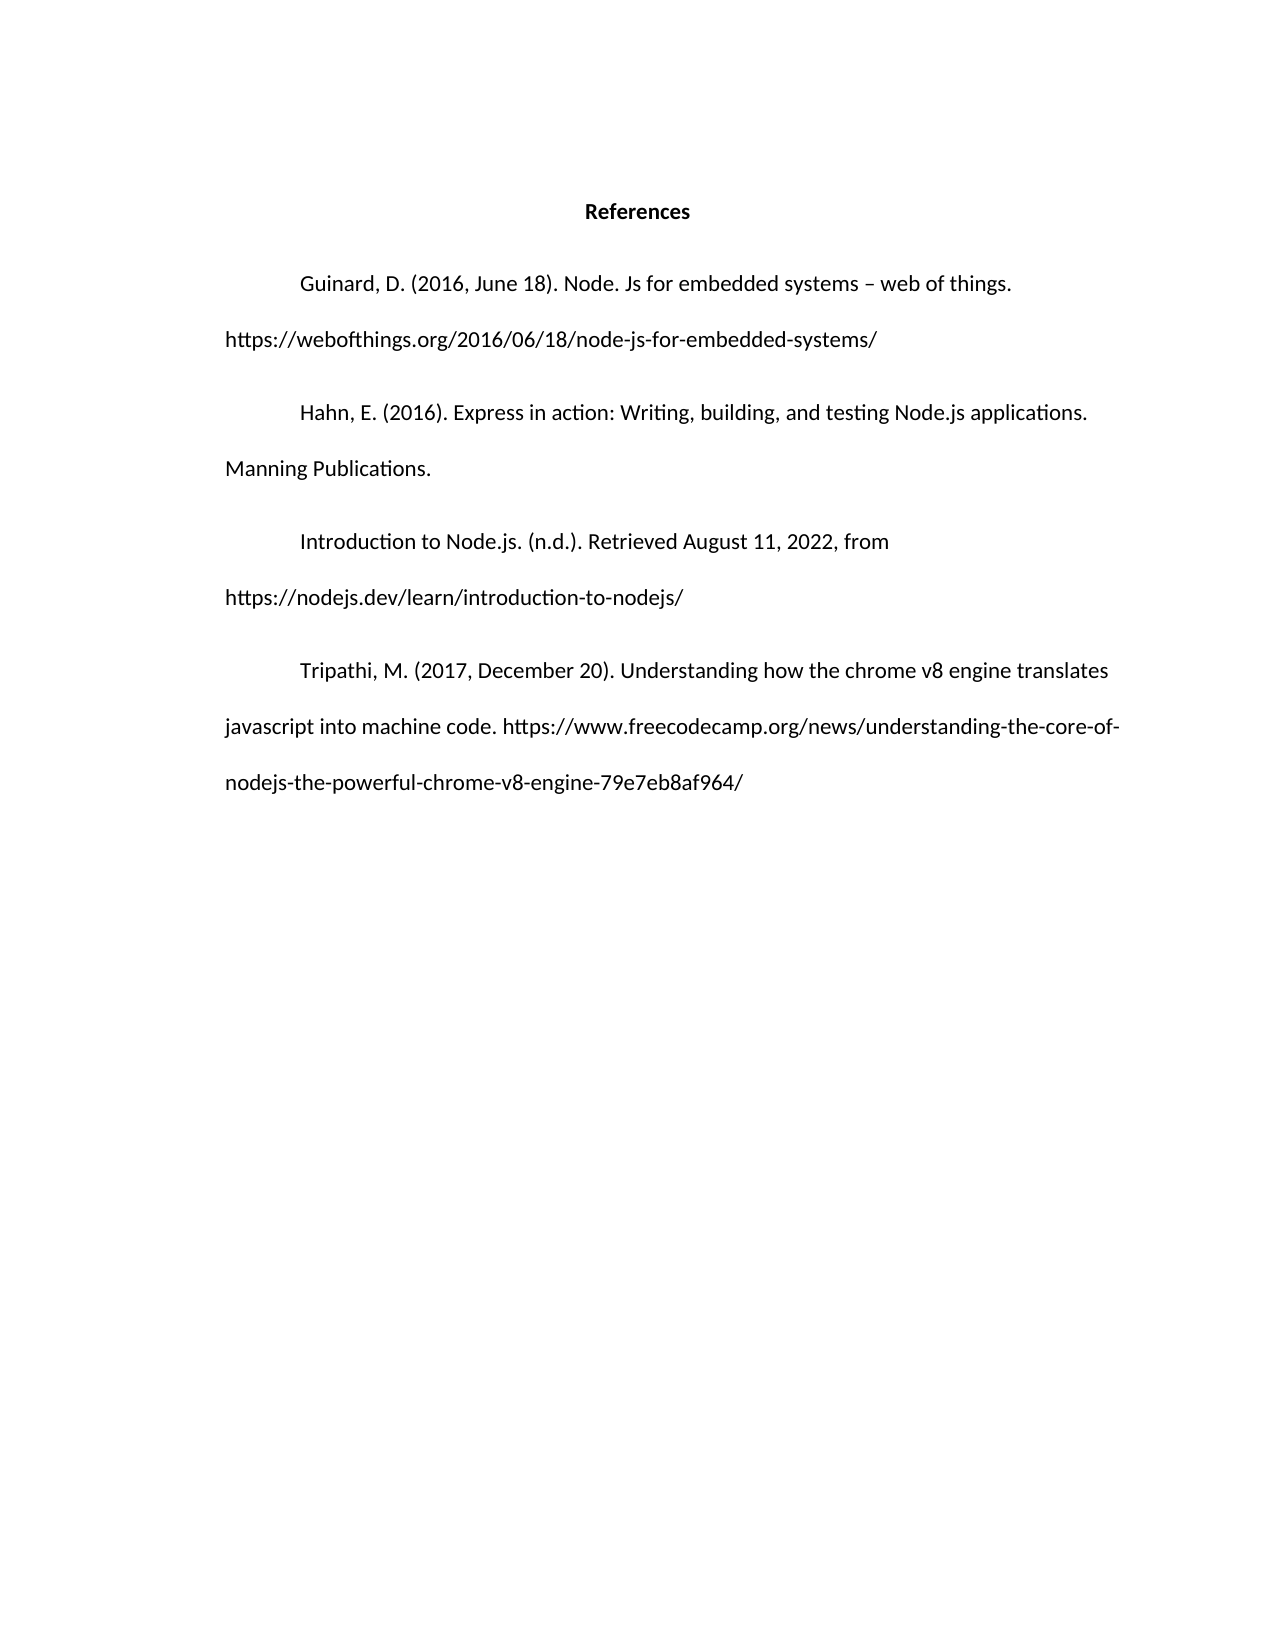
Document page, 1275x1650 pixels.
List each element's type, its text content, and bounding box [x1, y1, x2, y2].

text Tripathi, M. (2017, December 20). Understanding how the chrome v8 engine translates javascript into machine code. https://www.freecodecamp.org/news/understanding-the-core-of-nodejs-the-powerful-chrome-v8-engine-79e7eb8af964/ [225, 656, 1125, 796]
title References [150, 197, 1125, 225]
text Introduction to Node.js. (n.d.). Retrieved August 11, 2022, from https://nodejs.dev/learn/introduction-to-nodejs/ [225, 527, 1125, 611]
text Guinard, D. (2016, June 18). Node. Js for embedded systems – web of things. https://webofthings.org/2016/06/18/node-js-for-embedded-systems/ [225, 269, 1125, 354]
text Hahn, E. (2016). Express in action: Writing, building, and testing Node.js applications. Manning Publications. [225, 398, 1125, 482]
